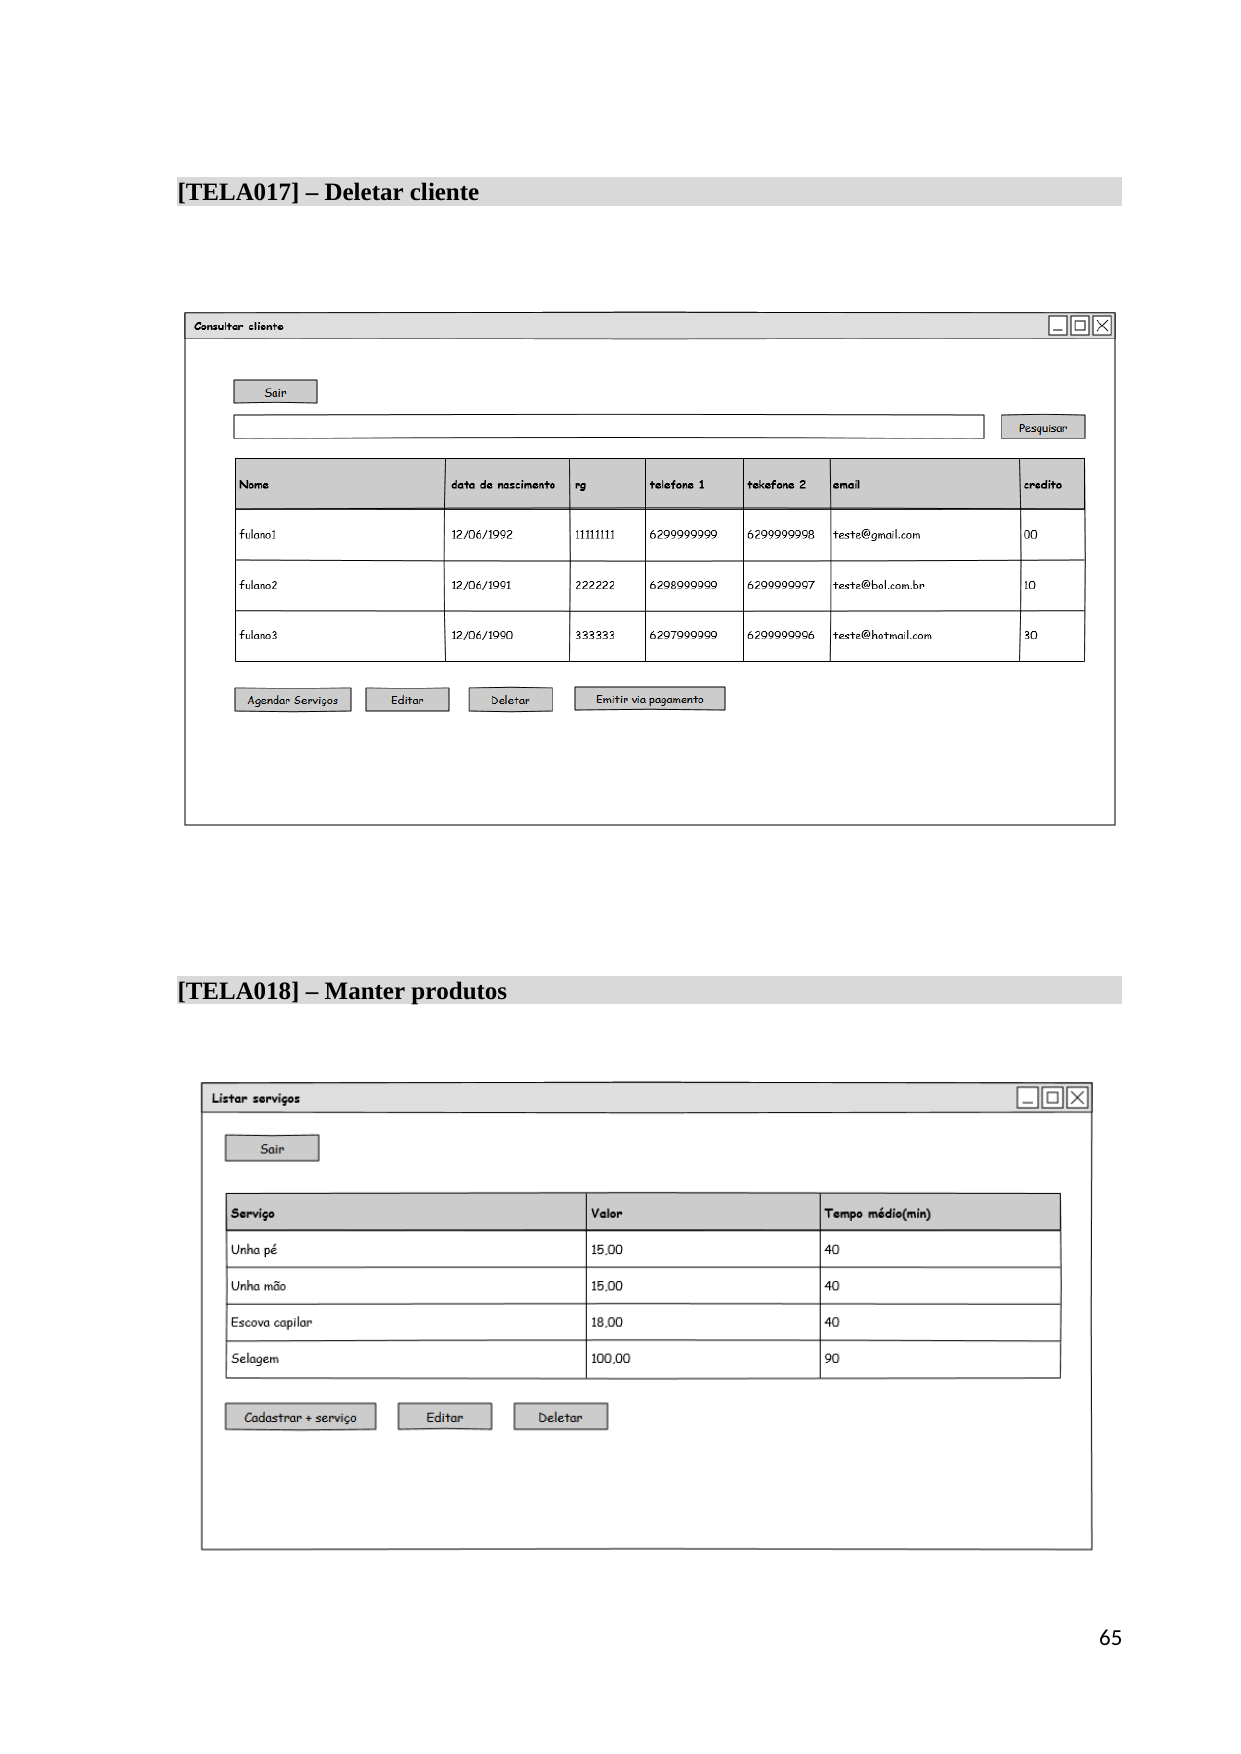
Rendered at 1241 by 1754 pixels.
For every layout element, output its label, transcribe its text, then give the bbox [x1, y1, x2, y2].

picture [177, 1053, 1123, 1590]
picture [177, 302, 1123, 864]
subtitle [TELA018] – Manter produtos [177, 976, 1122, 1004]
subtitle [TELA017] – Deletar cliente [177, 177, 1122, 206]
